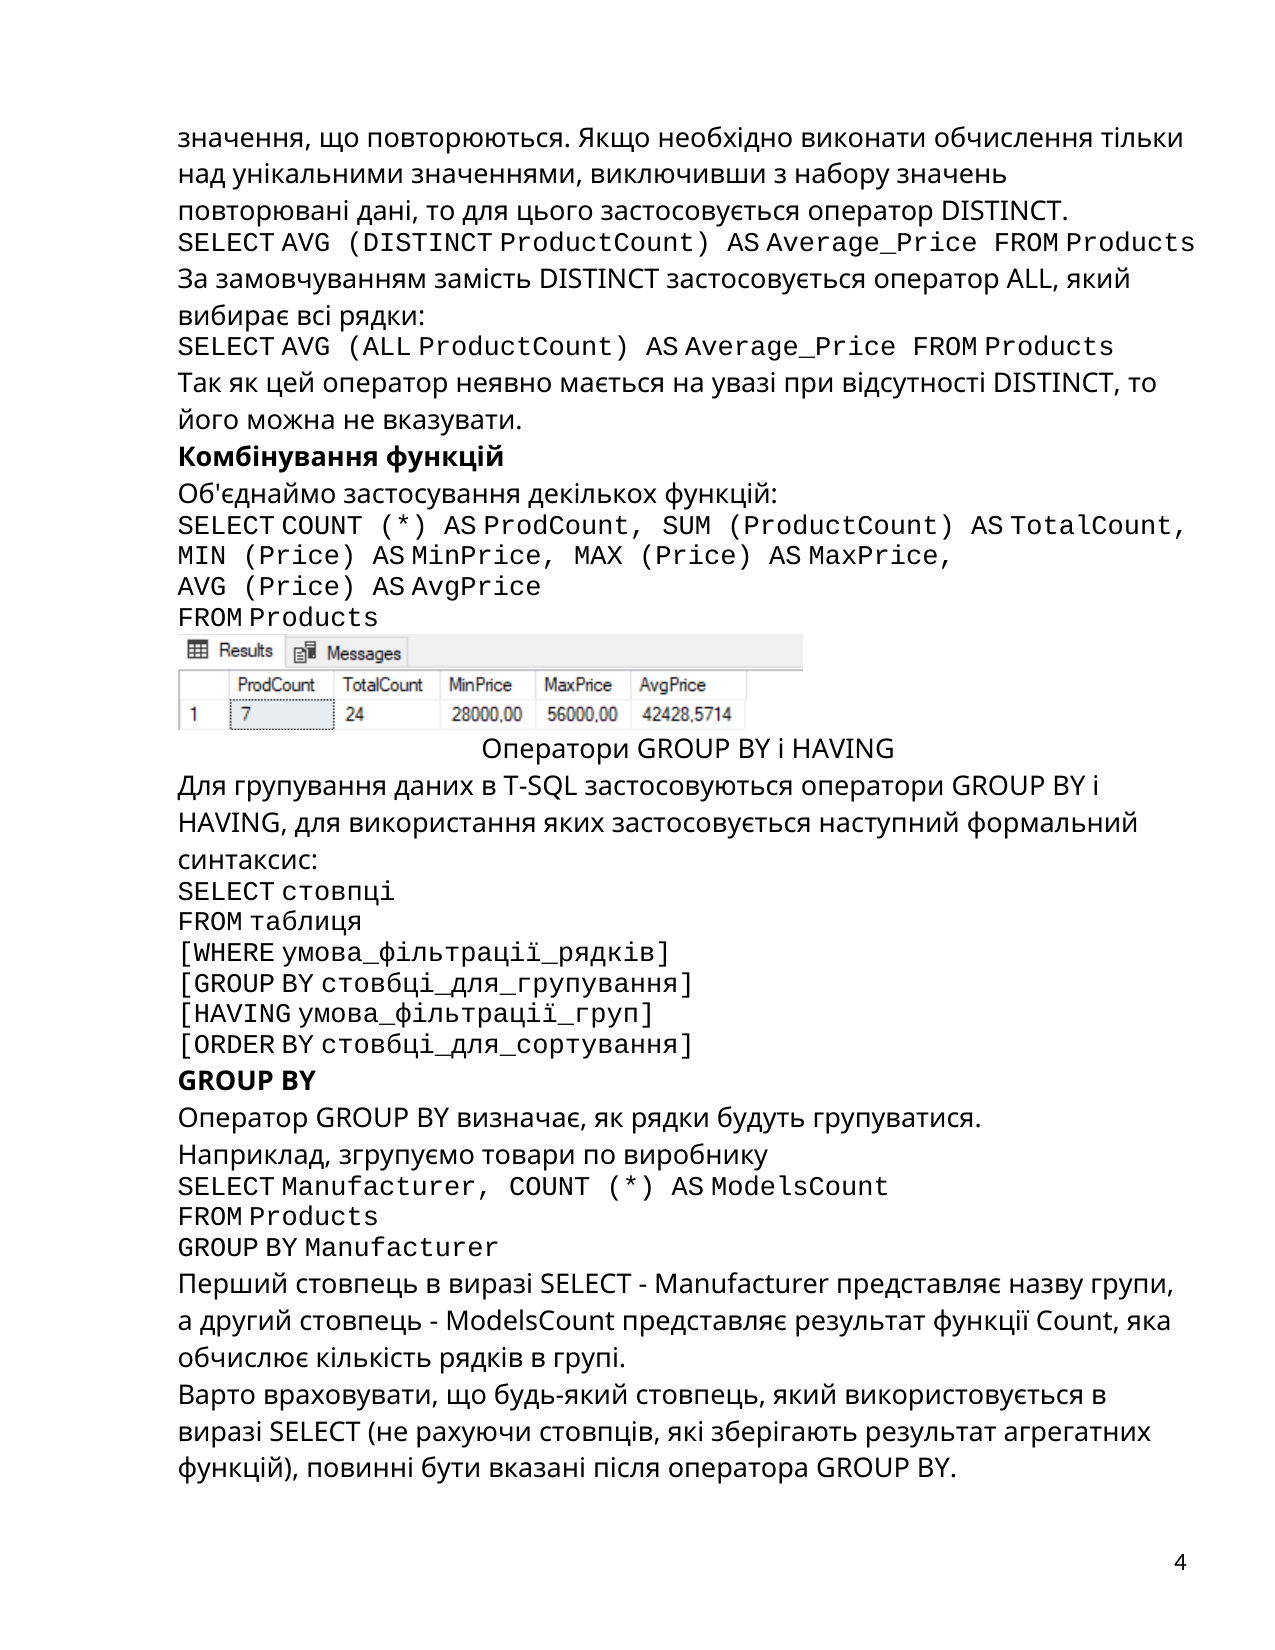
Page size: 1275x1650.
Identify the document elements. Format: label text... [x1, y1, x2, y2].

text Варто враховувати, що будь-який стовпець, який використовується в виразі SELECT (не рахуючи стовпців, які зберігають результат агрегатних функцій), повинні бути вказані після оператора GROUP BY. [177, 1375, 1186, 1486]
text GROUP BY [177, 1062, 1186, 1098]
text Об'єднаймо застосування декількох функцій: [177, 474, 1186, 511]
table_header SELECT AVG (DISTINCT ProductCount) AS Average_Price FROM Products [177, 229, 1275, 259]
text Перший стовпець в виразі SELECT - Manufacturer представляє назву групи, а другий стовпець - ModelsCount представляє результат функції Count, яка обчислює кількість рядків в групі. [177, 1264, 1186, 1375]
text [177, 118, 1186, 229]
text Комбінування функцій [177, 438, 1186, 474]
subtitle Оператори GROUP BY і HAVING [190, 730, 1186, 767]
text Для групування даних в T-SQL застосовуються оператори GROUP BY і HAVING, для використання яких застосовується наступний формальний синтаксис: [177, 767, 1186, 877]
text Оператор GROUP BY визначає, як рядки будуть групуватися. [177, 1098, 1186, 1135]
text За замовчуванням замість DISTINCT застосовується оператор ALL, який вибирає всі рядки: [177, 259, 1186, 333]
text Так як цей оператор неявно мається на увазі при відсутності DISTINCT, то його можна не вказувати. [177, 364, 1186, 438]
picture [177, 634, 804, 730]
table_header SELECT Manufacturer, COUNT (*) AS ModelsCount FROM Products GROUP BY Manufacturer [177, 1172, 1275, 1264]
table_header SELECT AVG (ALL ProductCount) AS Average_Price FROM Products [177, 333, 1275, 364]
table_header SELECT стовпці FROM таблиця [WHERE умова_фільтрації_рядків] [GROUP BY стовбці_для_групування] [HAVING умова_фільтрації_груп] [ORDER BY стовбці_для_сортування] [177, 877, 1275, 1062]
text Наприклад, згрупуємо товари по виробнику [177, 1135, 1186, 1172]
table_header SELECT COUNT (*) AS ProdCount, SUM (ProductCount) AS TotalCount, MIN (Price) AS MinPrice, MAX (Price) AS MaxPrice, AVG (Price) AS AvgPrice FROM Products [177, 511, 1275, 634]
